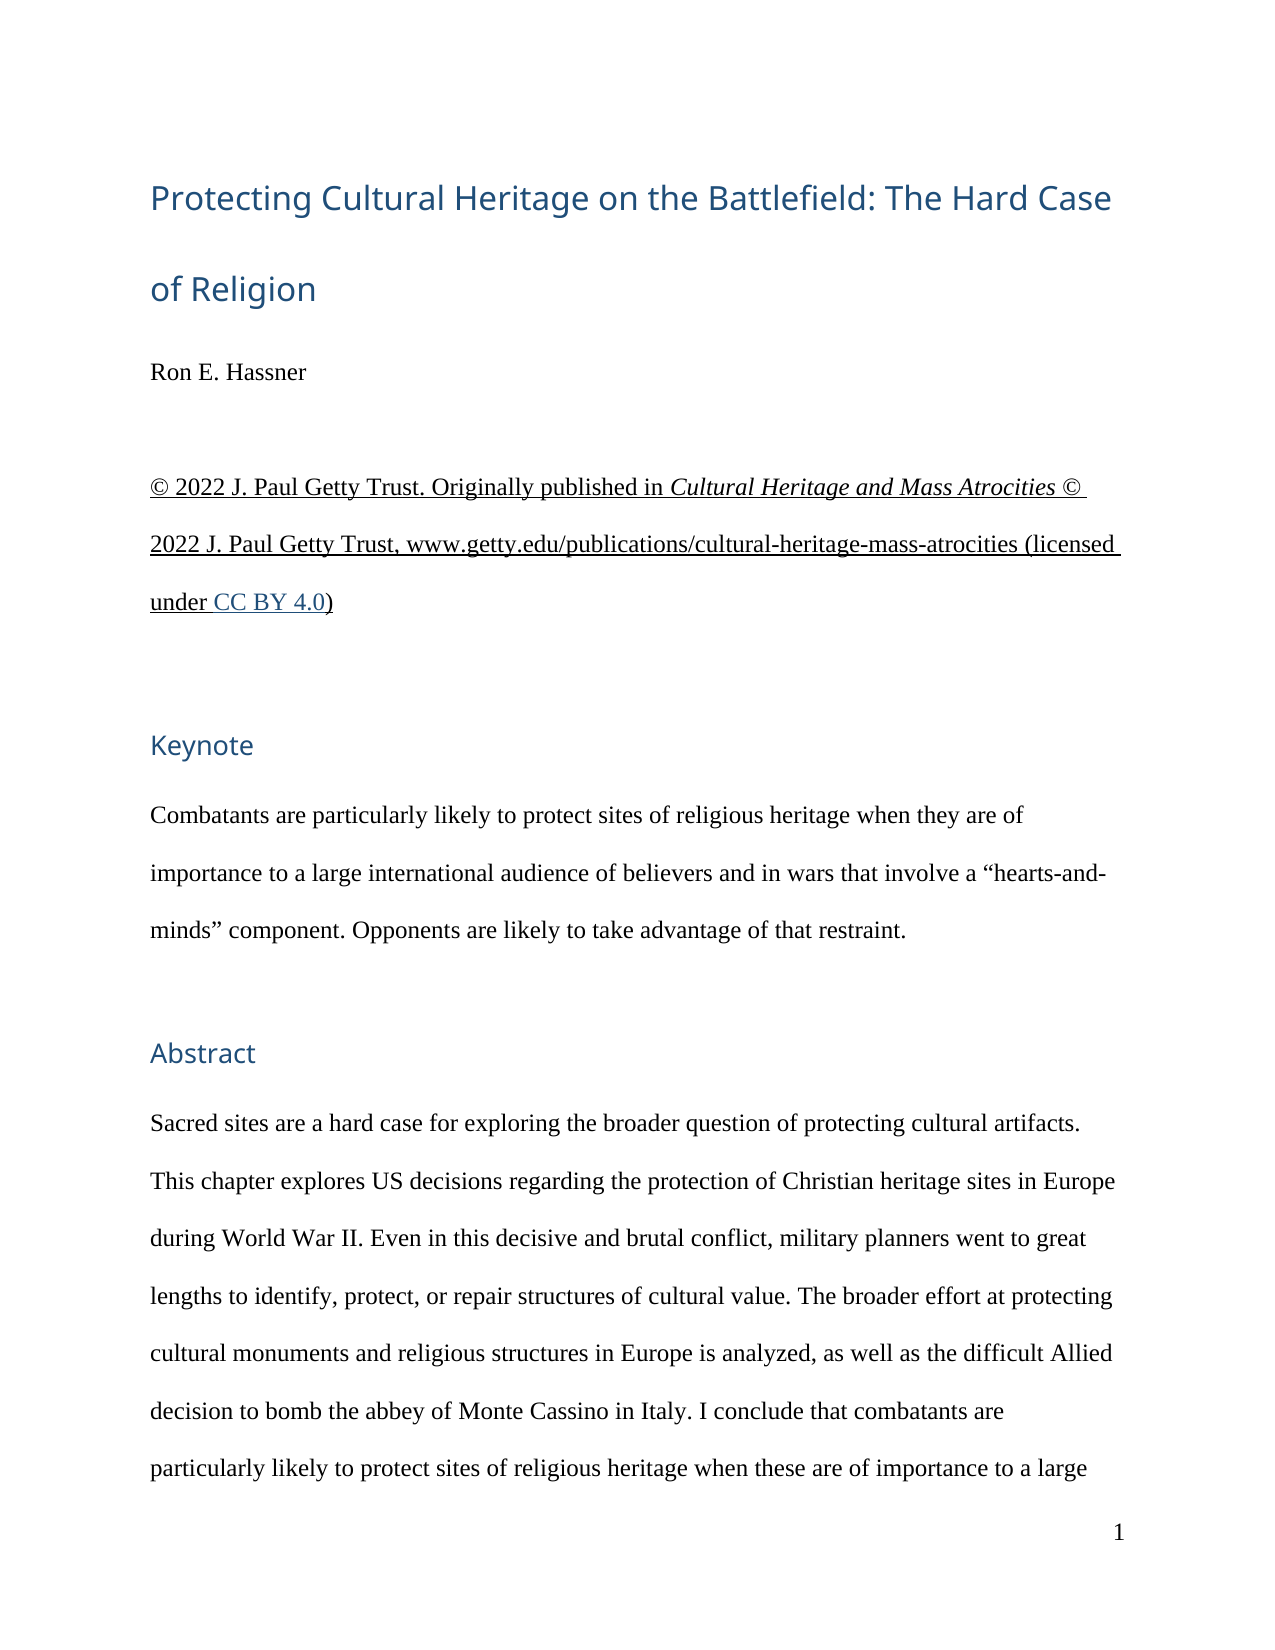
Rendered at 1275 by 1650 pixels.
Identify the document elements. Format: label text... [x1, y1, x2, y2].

subtitle Abstract [150, 1034, 1125, 1071]
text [150, 1108, 1125, 1482]
subtitle Protecting Cultural Heritage on the Battlefield: The Hard Case of Religion [150, 175, 1125, 311]
subtitle Keynote [150, 727, 1125, 763]
text Combatants are particularly likely to protect sites of religious heritage when they are of importance to a large international audience of believers and in wars that involve a “hearts-and-minds” component. Opponents are likely to take advantage of that restraint. [150, 800, 1125, 944]
text Ron E. Hassner [150, 357, 1125, 385]
text © 2022 J. Paul Getty Trust. Originally published in Cultural Heritage and Mass Atrocities © 2022 J. Paul Getty Trust, www.getty.edu/publications/cultural-heritage-mass-atrocities (licensed under CC BY 4.0) [150, 472, 1125, 615]
